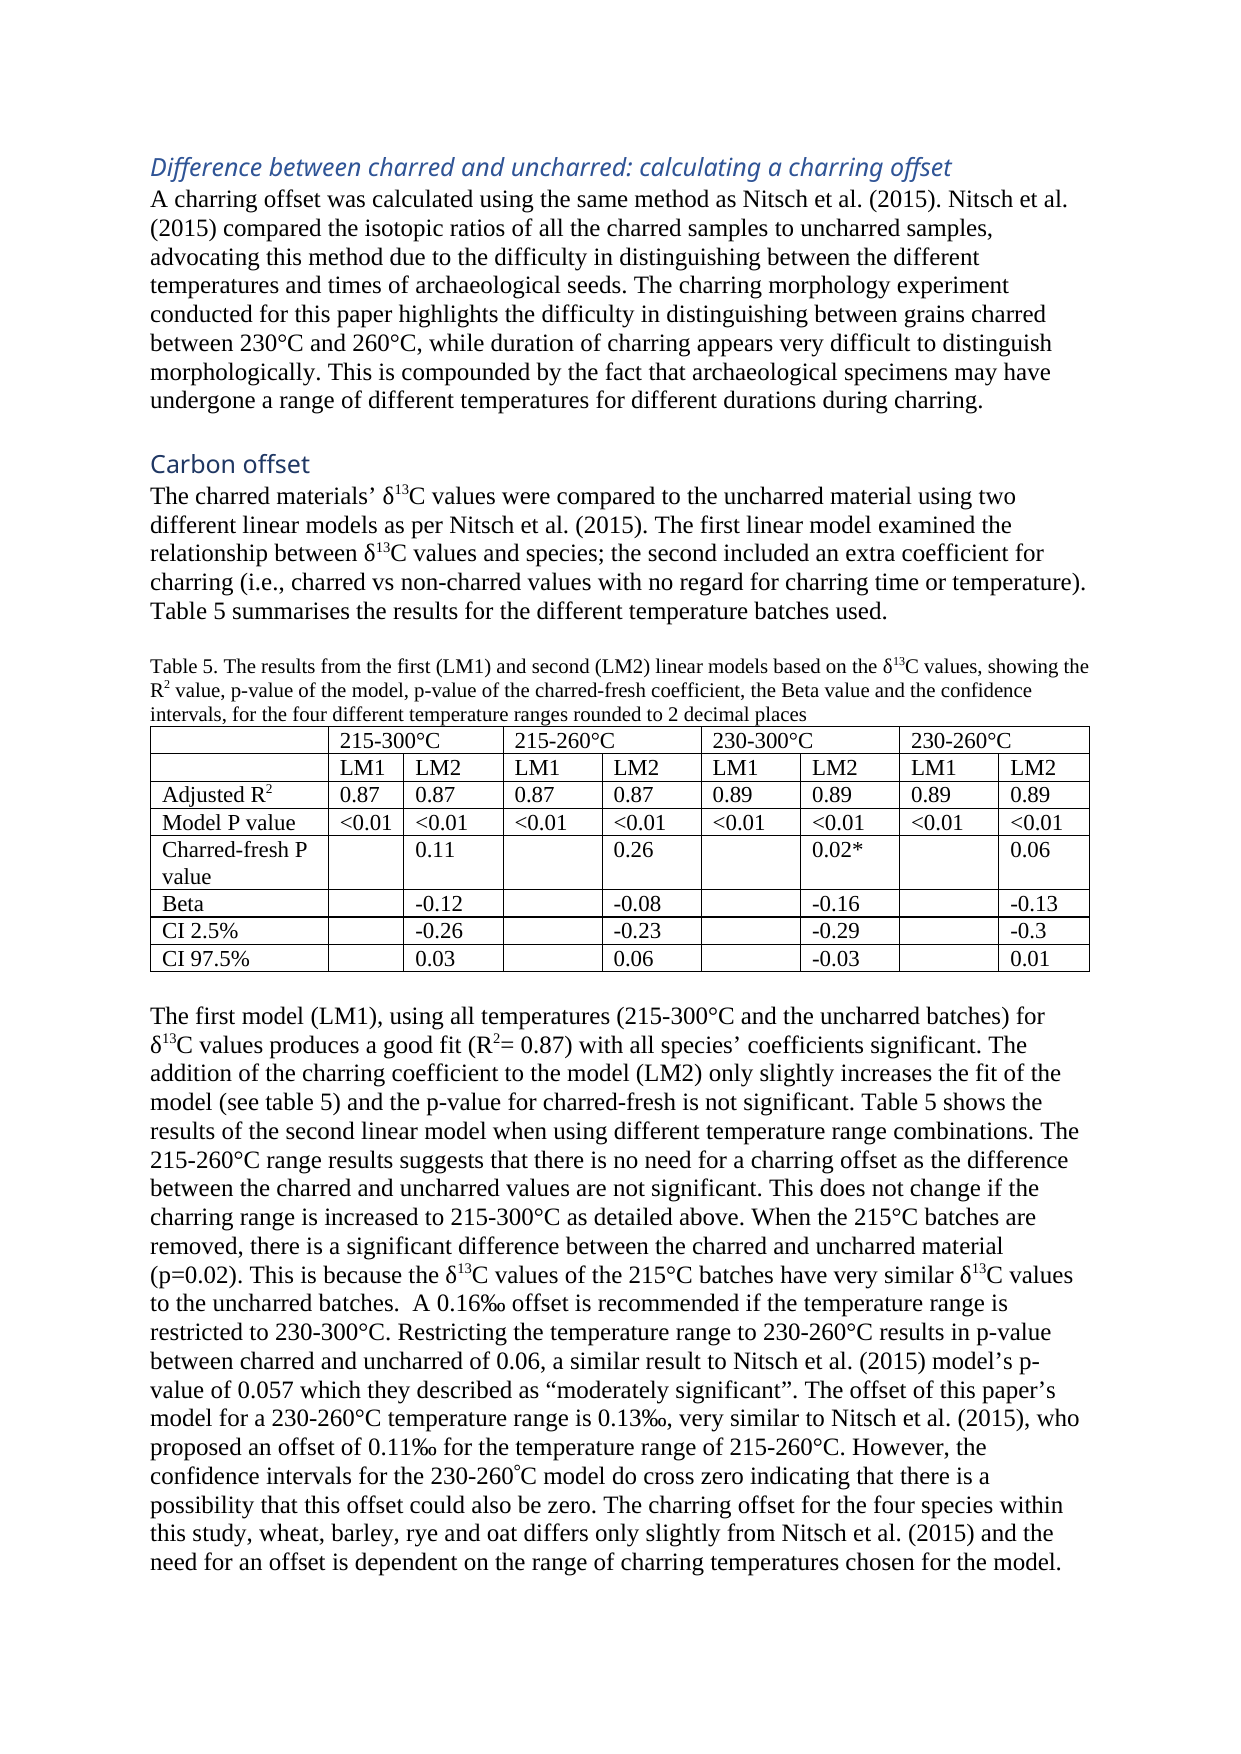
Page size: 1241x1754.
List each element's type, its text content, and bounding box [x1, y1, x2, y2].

table_cell [504, 918, 602, 944]
table_cell CI 2.5% [151, 918, 328, 944]
table_cell [504, 836, 602, 889]
table_cell -0.26 [404, 918, 503, 944]
table_cell <0.01 [801, 809, 899, 835]
table_cell [900, 836, 998, 889]
text The charred materials’ δ13C values were compared to the uncharred material using two different linear models as per Nitsch et al. (2015). The first linear model examined the relationship between δ13C values and species; the second included an extra coefficient for charring (i.e., charred vs non-charred values with no regard for charring time or temperature). Table 5 summarises the results for the different temperature batches used. [150, 481, 1090, 625]
table_cell 0.87 [504, 782, 602, 808]
table_cell LM1 [900, 754, 998, 781]
table_cell -0.3 [999, 918, 1089, 944]
table_cell [329, 890, 403, 916]
table_cell [702, 890, 800, 916]
table_cell -0.08 [603, 890, 701, 916]
table_cell LM1 [702, 754, 800, 781]
table_header 215-260°C [504, 727, 701, 753]
table_cell [329, 918, 403, 944]
table_cell [900, 890, 998, 916]
table_cell -0.16 [801, 890, 899, 916]
table_cell -0.13 [999, 890, 1089, 916]
table_cell 0.06 [603, 945, 701, 971]
table_cell <0.01 [329, 809, 403, 835]
table_cell [702, 918, 800, 944]
table_header 215-300°C [329, 727, 503, 753]
table_cell <0.01 [900, 809, 998, 835]
table_header 230-300°C [702, 727, 899, 753]
table_cell [151, 754, 328, 781]
table_cell <0.01 [404, 809, 503, 835]
table_cell 0.89 [702, 782, 800, 808]
text Table 5. The results from the first (LM1) and second (LM2) linear models based on the δ13C values, showing the R2 value, p-value of the model, p-value of the charred-fresh coefficient, the Beta value and the confidence intervals, for the four different temperature ranges rounded to 2 decimal places [150, 653, 1090, 726]
table_cell [504, 890, 602, 916]
table_cell -0.29 [801, 918, 899, 944]
table_cell 0.01 [999, 945, 1089, 971]
table_cell 0.87 [329, 782, 403, 808]
table_cell Charred-fresh P value [151, 836, 328, 889]
table_cell 0.03 [404, 945, 503, 971]
table_cell [900, 918, 998, 944]
table_cell <0.01 [702, 809, 800, 835]
table_cell Beta [151, 890, 328, 916]
table_cell -0.03 [801, 945, 899, 971]
table_cell [900, 945, 998, 971]
subtitle Difference between charred and uncharred: calculating a charring offset [150, 150, 1090, 184]
table_cell [329, 836, 403, 889]
table_cell [504, 945, 602, 971]
table_cell [702, 836, 800, 889]
table_cell CI 97.5% [151, 945, 328, 971]
table_cell 0.89 [801, 782, 899, 808]
table_cell -0.23 [603, 918, 701, 944]
subtitle Carbon offset [150, 447, 1090, 481]
table_cell Model P value [151, 809, 328, 835]
table_cell Adjusted R2 [151, 782, 328, 808]
table_header [151, 727, 328, 753]
table_header 230-260°C [900, 727, 1089, 753]
table_cell 0.06 [999, 836, 1089, 889]
table_cell LM2 [999, 754, 1089, 781]
text A charring offset was calculated using the same method as Nitsch et al. (2015). Nitsch et al. (2015) compared the isotopic ratios of all the charred samples to uncharred samples, advocating this method due to the difficulty in distinguishing between the different temperatures and times of archaeological seeds. The charring morphology experiment conducted for this paper highlights the difficulty in distinguishing between grains charred between 230°C and 260°C, while duration of charring appears very difficult to distinguish morphologically. This is compounded by the fact that archaeological specimens may have undergone a range of different temperatures for different durations during charring. [150, 184, 1090, 414]
table_cell <0.01 [504, 809, 602, 835]
table_cell 0.02* [801, 836, 899, 889]
table_cell 0.89 [900, 782, 998, 808]
table_cell 0.26 [603, 836, 701, 889]
table_cell LM2 [801, 754, 899, 781]
table_cell 0.87 [404, 782, 503, 808]
table_cell 0.87 [603, 782, 701, 808]
table_cell 0.11 [404, 836, 503, 889]
table_cell LM2 [603, 754, 701, 781]
table_cell <0.01 [603, 809, 701, 835]
table_cell <0.01 [999, 809, 1089, 835]
table_cell [329, 945, 403, 971]
table_cell -0.12 [404, 890, 503, 916]
table_cell LM1 [504, 754, 602, 781]
table_cell LM1 [329, 754, 403, 781]
table_cell [702, 945, 800, 971]
text The first model (LM1), using all temperatures (215-300°C and the uncharred batches) for δ13C values produces a good fit (R2= 0.87) with all species’ coefficients significant. The addition of the charring coefficient to the model (LM2) only slightly increases the fit of the model (see table 5) and the p-value for charred-fresh is not significant. Table 5 shows the results of the second linear model when using different temperature range combinations. The 215-260°C range results suggests that there is no need for a charring offset as the difference between the charred and uncharred values are not significant. This does not change if the charring range is increased to 215-300°C as detailed above. When the 215°C batches are removed, there is a significant difference between the charred and uncharred material (p=0.02). This is because the δ13C values of the 215°C batches have very similar δ13C values to the uncharred batches. A 0.16‰ offset is recommended if the temperature range is restricted to 230-300°C. Restricting the temperature range to 230-260°C results in p-value between charred and uncharred of 0.06, a similar result to Nitsch et al. (2015) model’s p-value of 0.057 which they described as “moderately significant”. The offset of this paper’s model for a 230-260°C temperature range is 0.13‰, very similar to Nitsch et al. (2015), who proposed an offset of 0.11‰ for the temperature range of 215-260°C. However, the confidence intervals for the 230-260C model do cross zero indicating that there is a possibility that this offset could also be zero. The charring offset for the four species within this study, wheat, barley, rye and oat differs only slightly from Nitsch et al. (2015) and the need for an offset is dependent on the range of charring temperatures chosen for the model. [150, 1001, 1090, 1576]
table_cell LM2 [404, 754, 503, 781]
table_cell 0.89 [999, 782, 1089, 808]
